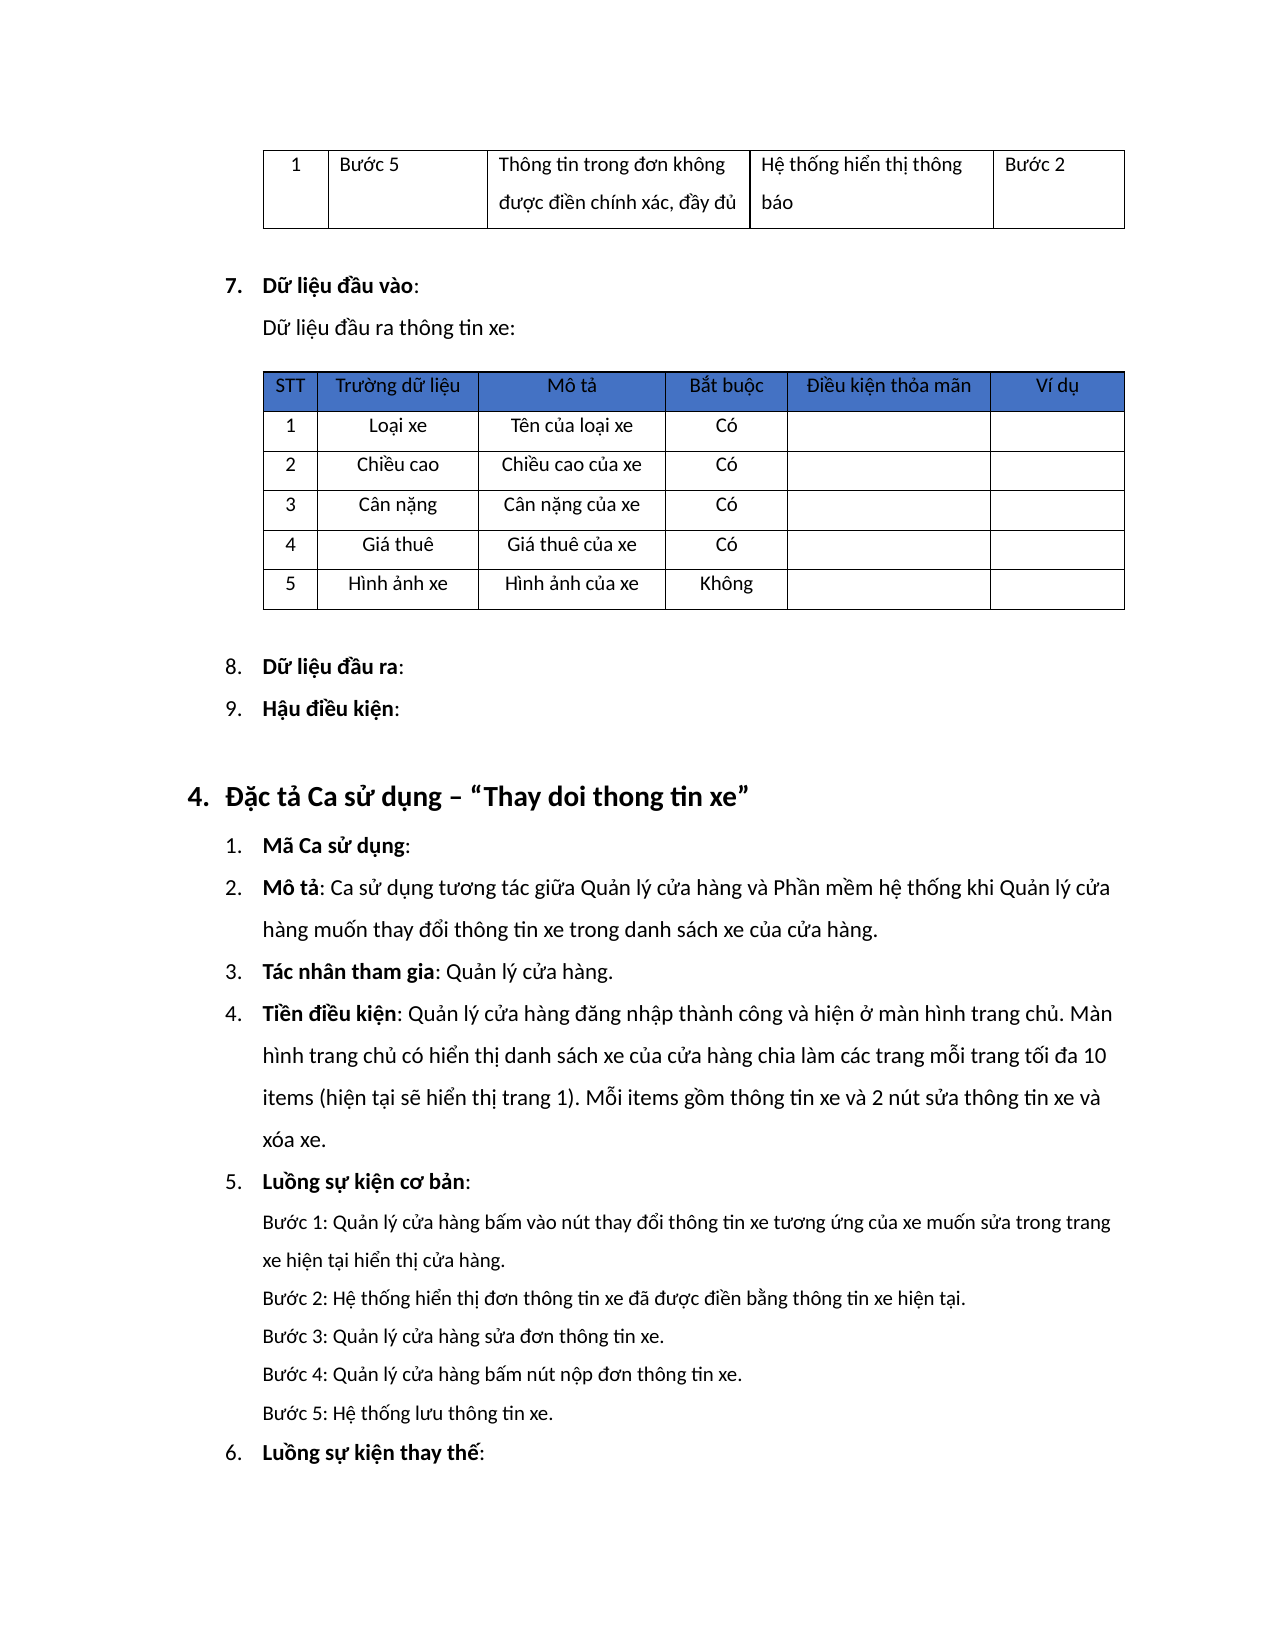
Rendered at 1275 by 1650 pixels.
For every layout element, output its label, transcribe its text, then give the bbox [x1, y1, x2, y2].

table_cell Hệ thống hiển thị thông báo [751, 151, 993, 228]
table_cell [991, 570, 1124, 609]
table_cell Cân nặng [318, 491, 478, 530]
list Hậu điều kiện: [225, 694, 1125, 722]
table_header Trường dữ liệu [318, 373, 478, 411]
table_cell [991, 412, 1124, 451]
table_header Ví dụ [991, 373, 1124, 411]
table_cell Giá thuê của xe [479, 531, 665, 569]
table_header Điều kiện thỏa mãn [788, 373, 990, 411]
table_cell Hình ảnh của xe [479, 570, 665, 609]
list Bước 3: Quản lý cửa hàng sửa đơn thông tin xe. [262, 1323, 1125, 1349]
table_cell 1 [264, 151, 328, 228]
table_cell 1 [264, 412, 317, 451]
table_cell [788, 531, 990, 569]
table_cell [788, 570, 990, 609]
table_cell Có [666, 491, 787, 530]
table_cell [788, 452, 990, 490]
table_header STT [264, 373, 317, 411]
table_cell Chiều cao [318, 452, 478, 490]
table_cell Cân nặng của xe [479, 491, 665, 530]
table_cell Bước 5 [329, 151, 487, 228]
table_cell [991, 452, 1124, 490]
table_cell Giá thuê [318, 531, 478, 569]
table_cell Có [666, 452, 787, 490]
table_cell [991, 531, 1124, 569]
table_cell Chiều cao của xe [479, 452, 665, 490]
table_header Mô tả [479, 373, 665, 411]
list Dữ liệu đầu ra: [225, 652, 1125, 680]
table_cell 4 [264, 531, 317, 569]
table_cell Thông tin trong đơn không được điền chính xác, đầy đủ [488, 151, 749, 228]
list Bước 1: Quản lý cửa hàng bấm vào nút thay đổi thông tin xe tương ứng của xe muốn sửa trong trang xe hiện tại hiển thị cửa hàng. [262, 1209, 1125, 1273]
table_cell 3 [264, 491, 317, 530]
table_cell 5 [264, 570, 317, 609]
list Dữ liệu đầu vào: [225, 271, 1125, 299]
list Mô tả: Ca sử dụng tương tác giữa Quản lý cửa hàng và Phần mềm hệ thống khi Quản lý cửa hàng muốn thay đổi thông tin xe trong danh sách xe của cửa hàng. [225, 873, 1125, 943]
table_cell Bước 2 [994, 151, 1124, 228]
list Luồng sự kiện cơ bản: [225, 1167, 1125, 1195]
table_cell 2 [264, 452, 317, 490]
table_header Bắt buộc [666, 373, 787, 411]
table_cell [788, 491, 990, 530]
list Tiền điều kiện: Quản lý cửa hàng đăng nhập thành công và hiện ở màn hình trang chủ. Màn hình trang chủ có hiển thị danh sách xe của cửa hàng chia làm các trang mỗi trang tối đa 10 items (hiện tại sẽ hiển thị trang 1). Mỗi items gồm thông tin xe và 2 nút sửa thông tin xe và xóa xe. [225, 999, 1125, 1153]
table_cell Hình ảnh xe [318, 570, 478, 609]
table_cell Có [666, 531, 787, 569]
table_cell Tên của loại xe [479, 412, 665, 451]
list Luồng sự kiện thay thế: [225, 1438, 1125, 1466]
table_cell Không [666, 570, 787, 609]
table_cell [991, 491, 1124, 530]
table_cell Có [666, 412, 787, 451]
list Bước 5: Hệ thống lưu thông tin xe. [262, 1400, 1125, 1425]
list Đặc tả Ca sử dụng – “Thay doi thong tin xe” [187, 778, 1125, 813]
table_cell [788, 412, 990, 451]
list Bước 4: Quản lý cửa hàng bấm nút nộp đơn thông tin xe. [262, 1362, 1125, 1387]
table_cell Loại xe [318, 412, 478, 451]
list Tác nhân tham gia: Quản lý cửa hàng. [225, 957, 1125, 985]
list Dữ liệu đầu ra thông tin xe: [262, 313, 1125, 341]
list Bước 2: Hệ thống hiển thị đơn thông tin xe đã được điền bằng thông tin xe hiện tại. [262, 1285, 1125, 1311]
list Mã Ca sử dụng: [225, 831, 1125, 859]
